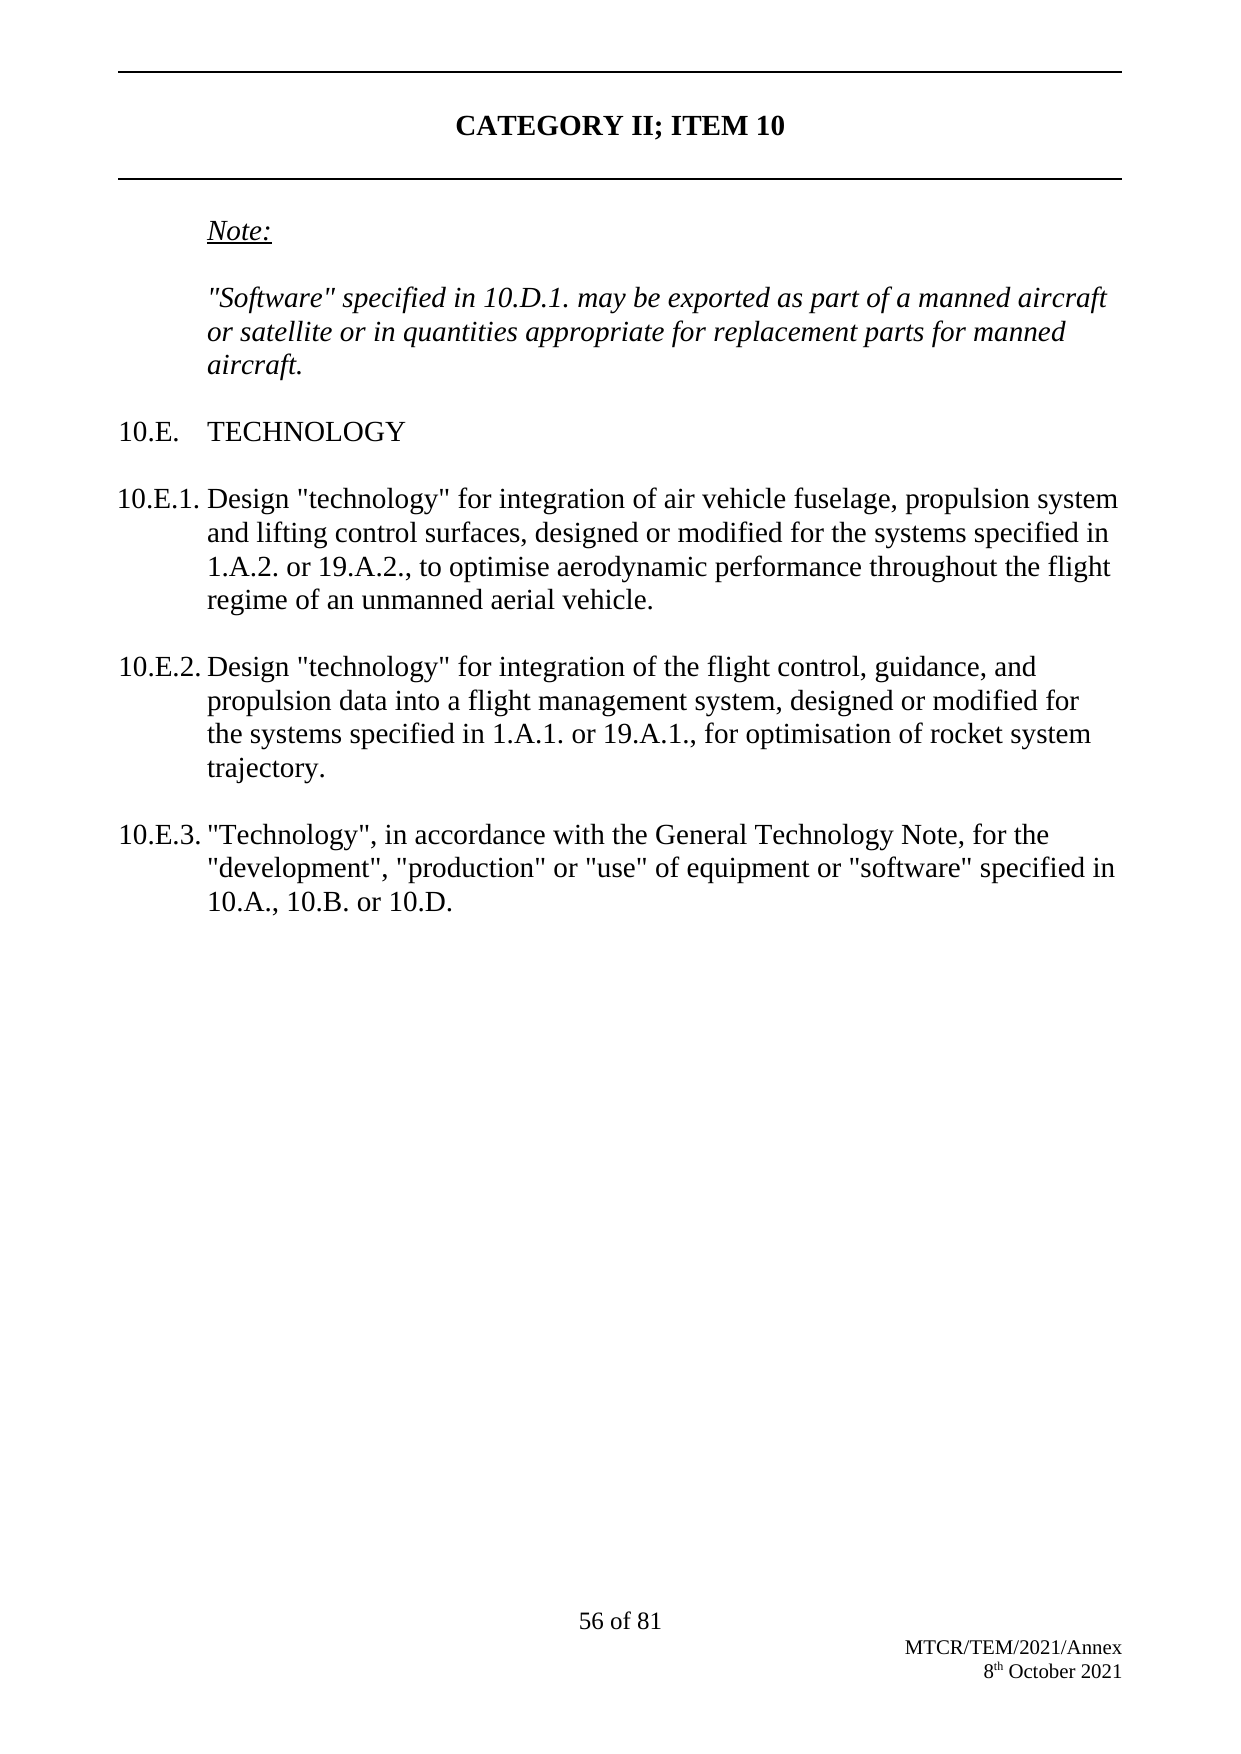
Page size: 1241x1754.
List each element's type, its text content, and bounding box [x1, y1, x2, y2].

text 10.E. TECHNOLOGY [118, 414, 1122, 448]
text 10.E.2. Design "technology" for integration of the flight control, guidance, and propulsion data into a flight management system, designed or modified for the systems specified in 1.A.1. or 19.A.1., for optimisation of rocket system trajectory. [118, 649, 1122, 783]
text "Software" specified in 10.D.1. may be exported as part of a manned aircraft or satellite or in quantities appropriate for replacement parts for manned aircraft. [207, 280, 1122, 381]
text 10.E.1. Design "technology" for integration of air vehicle fuselage, propulsion system and lifting control surfaces, designed or modified for the systems specified in 1.A.2. or 19.A.2., to optimise aerodynamic performance throughout the flight regime of an unmanned aerial vehicle. [117, 482, 1122, 616]
text 10.E.3. "Technology", in accordance with the General Technology Note, for the "development", "production" or "use" of equipment or "software" specified in 10.A., 10.B. or 10.D. [118, 817, 1122, 918]
text Note: [118, 213, 1122, 247]
